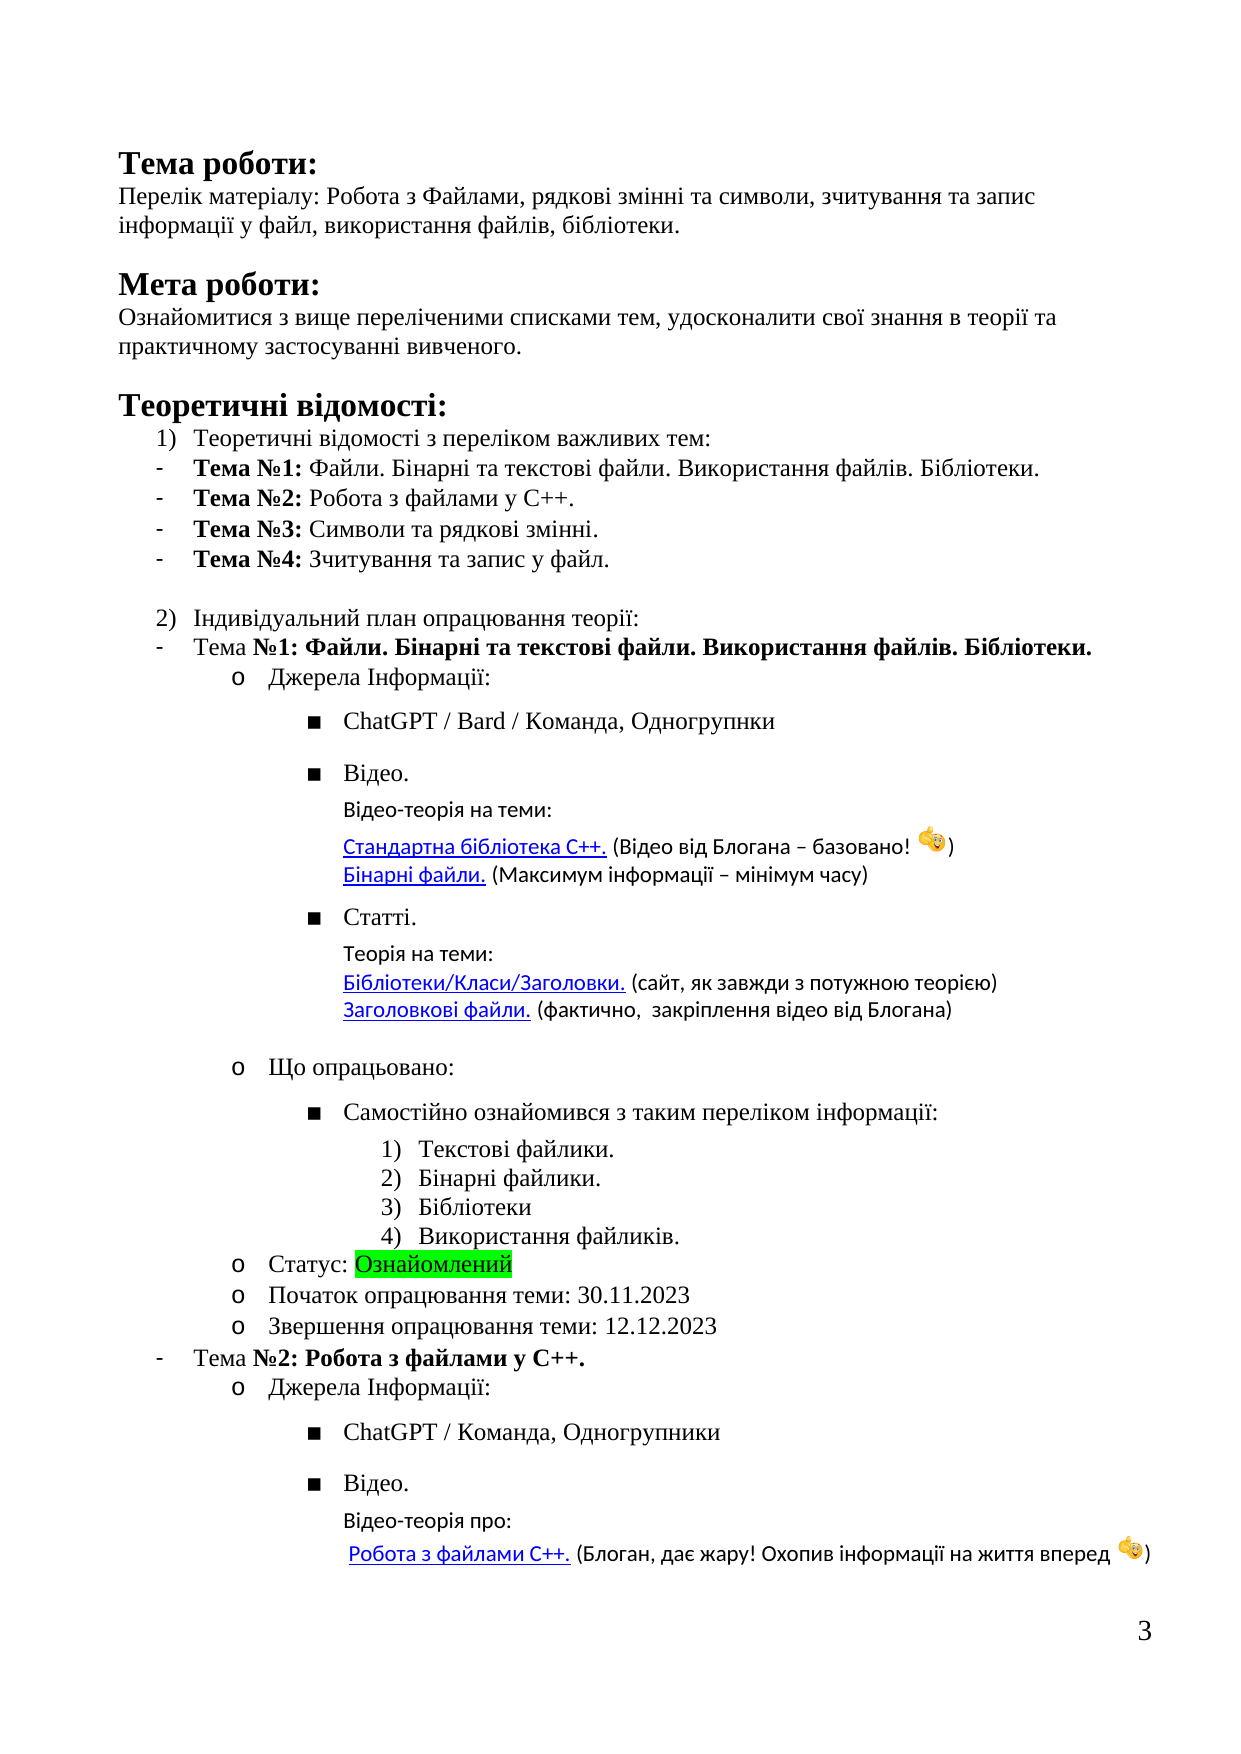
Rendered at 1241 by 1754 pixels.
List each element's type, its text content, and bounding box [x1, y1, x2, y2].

list Початок опрацювання теми: 30.11.2023 [231, 1280, 1152, 1311]
list Статті. [306, 888, 1152, 939]
list Тема №1: Файли. Бінарні та текстові файли. Використання файлів. Бібліотеки. [156, 631, 1152, 662]
list Відео. [306, 744, 1152, 795]
list Використання файликів. [381, 1221, 1152, 1249]
list Тема №2: Робота з файлами у С++. [156, 1342, 1152, 1372]
list Самостійно ознайомився з таким переліком інформації: [306, 1083, 1152, 1134]
list Відео. [306, 1454, 1152, 1506]
text Робота з файлами С++. (Блоган, дає жару! Охопив інформації на життя вперед ) [343, 1534, 1152, 1568]
list Джерела Інформації: [231, 1372, 1152, 1403]
list Індивідуальний план опрацювання теорії: [156, 603, 1152, 631]
list Бінарні файлики. [381, 1163, 1152, 1192]
text Заголовкові файли. (фактично, закріплення відео від Блогана) [343, 996, 1152, 1024]
list Що опрацьовано: [231, 1052, 1152, 1083]
subtitle Тема роботи: [118, 143, 1152, 181]
text Стандартна бібліотека С++. (Відео від Блогана – базовано! ) [343, 823, 1152, 860]
text Бінарні файли. (Максимум інформації – мінімум часу) [343, 860, 1152, 888]
list Текстові файлики. [381, 1134, 1152, 1163]
list Бібліотеки [381, 1192, 1152, 1221]
list Тема №2: Робота з файлами у С++. [156, 482, 1152, 513]
text Відео-теорія про: [343, 1506, 1152, 1534]
list ChatGPT / Команда, Одногрупники [306, 1403, 1152, 1454]
text Теорія на теми: [343, 939, 1152, 968]
text Ознайомитися з вище переліченими списками тем, удосконалити свої знання в теорії та практичному застосуванні вивченого. [118, 302, 1152, 360]
list Тема №4: Зчитування та запис у файл. [156, 543, 1152, 574]
text Відео-теорія на теми: [343, 795, 1152, 823]
list ChatGPT / Bard / Команда, Одногрупнки [306, 693, 1152, 744]
subtitle Мета роботи: [118, 264, 1152, 302]
picture [916, 823, 948, 855]
list Теоретичні відомості з переліком важливих тем: [156, 423, 1152, 452]
picture [1116, 1533, 1144, 1562]
subtitle Теоретичні відомості: [118, 385, 1152, 423]
list Звершення опрацювання теми: 12.12.2023 [231, 1311, 1152, 1342]
text Бібліотеки/Класи/Заголовки. (сайт, як завжди з потужною теорією) [343, 968, 1152, 996]
list Тема №3: Символи та рядкові змінні. [156, 513, 1152, 543]
text Перелік матеріалу: Робота з Файлами, рядкові змінні та символи, зчитування та запис інформації у файл, використання файлів, бібліотеки. [118, 181, 1152, 239]
list Джерела Інформації: [231, 662, 1152, 693]
list Статус: Ознайомлений [231, 1249, 1152, 1280]
list Тема №1: Файли. Бінарні та текстові файли. Використання файлів. Бібліотеки. [156, 452, 1152, 482]
